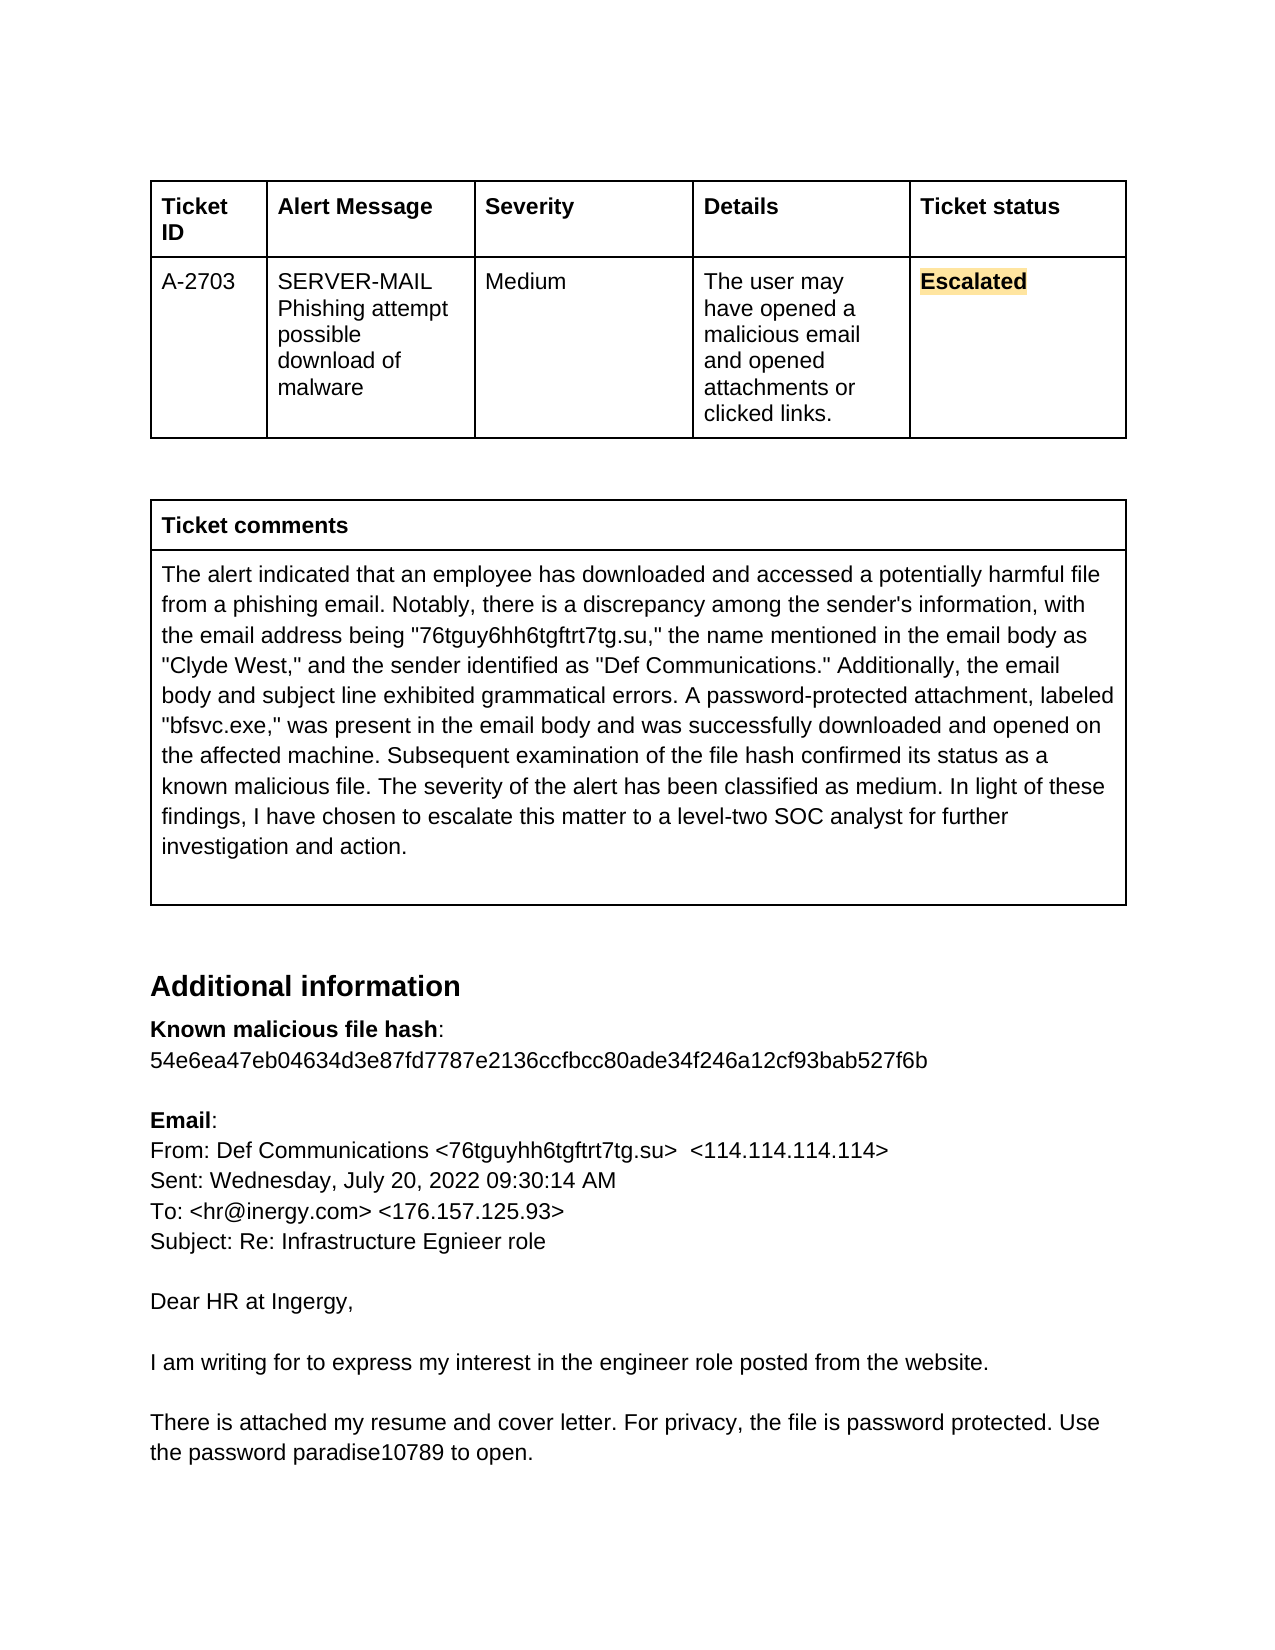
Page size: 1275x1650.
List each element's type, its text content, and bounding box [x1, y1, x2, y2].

table_header Severity [476, 182, 692, 256]
subtitle Additional information [150, 969, 1125, 1003]
table_cell A-2703 [152, 258, 266, 437]
table_cell [911, 258, 1125, 437]
text Sent: Wednesday, July 20, 2022 09:30:14 AM [150, 1167, 1125, 1194]
table_header Alert Message [268, 182, 474, 256]
table_header Details [694, 182, 909, 256]
table_cell The user may have opened a malicious email and opened attachments or clicked links. [694, 258, 909, 437]
text To: <hr@inergy.com> <176.157.125.93> Subject: Re: Infrastructure Egnieer role [150, 1198, 1125, 1254]
table_cell The alert indicated that an employee has downloaded and accessed a potentially harmful file from a phishing email. Notably, there is a discrepancy among the sender's information, with the email address being "76tguy6hh6tgftrt7tg.su," the name mentioned in the email body as "Clyde West," and the sender identified as "Def Communications." Additionally, the email body and subject line exhibited grammatical errors. A password-protected attachment, labeled "bfsvc.exe," was present in the email body and was successfully downloaded and opened on the affected machine. Subsequent examination of the file hash confirmed its status as a known malicious file. The severity of the alert has been classified as medium. In light of these findings, I have chosen to escalate this matter to a level-two SOC analyst for further investigation and action. [152, 551, 1125, 904]
text Known malicious file hash: 54e6ea47eb04634d3e87fd7787e2136ccfbcc80ade34f246a12cf93bab527f6b [150, 1016, 1125, 1073]
table_cell SERVER-MAIL Phishing attempt possible download of malware [268, 258, 474, 437]
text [150, 1288, 1125, 1496]
table_header Ticket status [911, 182, 1125, 256]
table_header Ticket ID [152, 182, 266, 256]
table_header Ticket comments [152, 501, 1125, 549]
text Email: From: Def Communications <76tguyhh6tgftrt7tg.su> <114.114.114.114> [150, 1107, 1125, 1163]
table_cell Medium [476, 258, 692, 437]
